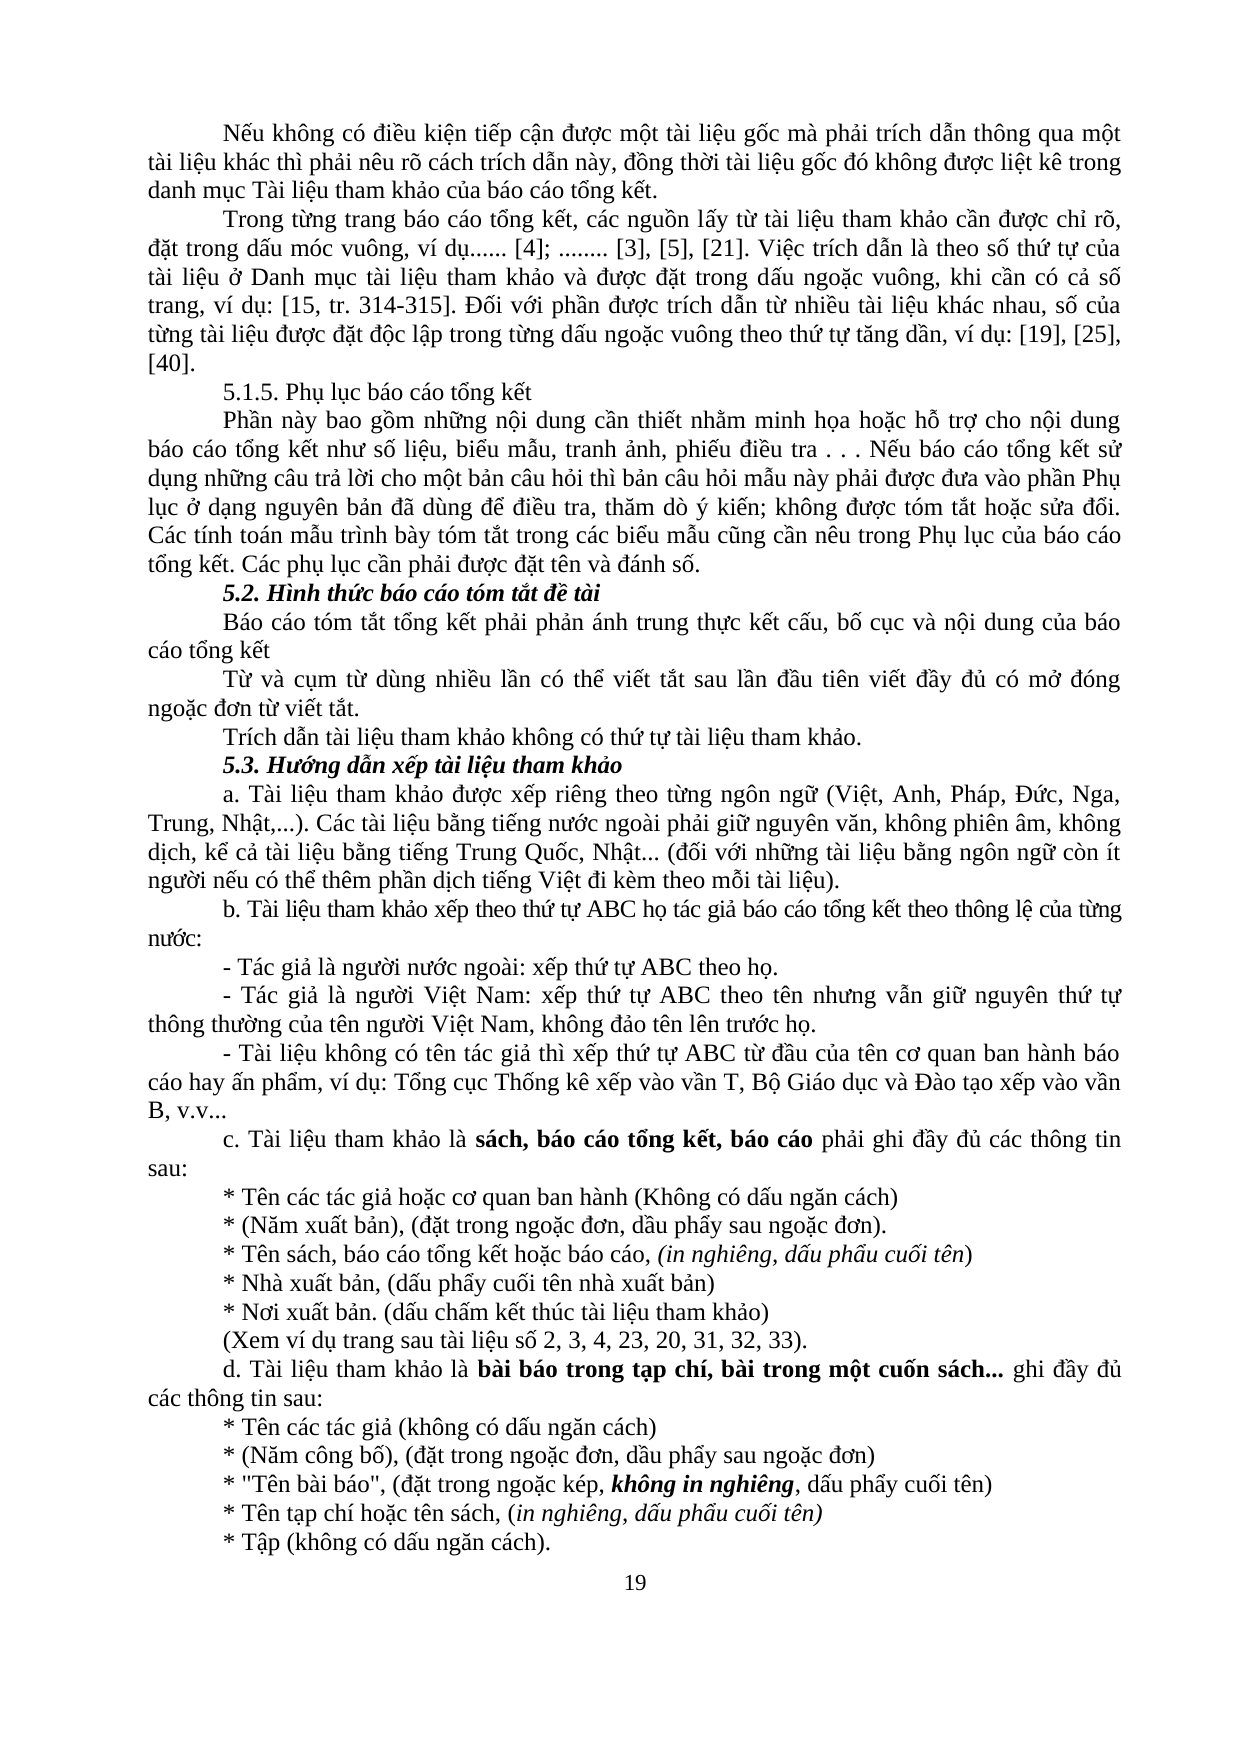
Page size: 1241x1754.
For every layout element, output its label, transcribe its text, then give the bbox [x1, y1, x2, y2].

text 5.2. Hình thức báo cáo tóm tắt đề tài [148, 578, 1122, 607]
text Trích dẫn tài liệu tham khảo không có thứ tự tài liệu tham khảo. [148, 722, 1122, 751]
text * Tên các tác giả hoặc cơ quan ban hành (Không có dấu ngăn cách) [148, 1182, 1122, 1211]
text * Tập (không có dấu ngăn cách). [148, 1527, 1122, 1556]
text Phần này bao gồm những nội dung cần thiết nhằm minh họa hoặc hỗ trợ cho nội dung báo cáo tổng kết như số liệu, biểu mẫu, tranh ảnh, phiếu điều tra . . . Nếu báo cáo tổng kết sử dụng những câu trả lời cho một bản câu hỏi thì bản câu hỏi mẫu này phải được đưa vào phần Phụ lục ở dạng nguyên bản đã dùng để điều tra, thăm dò ý kiến; không được tóm tắt hoặc sửa đổi. Các tính toán mẫu trình bày tóm tắt trong các biểu mẫu cũng cần nêu trong Phụ lục của báo cáo tổng kết. Các phụ lục cần phải được đặt tên và đánh số. [148, 406, 1122, 578]
text * "Tên bài báo", (đặt trong ngoặc kép, không in nghiêng, dấu phẩy cuối tên) [148, 1469, 1122, 1498]
text * (Năm xuất bản), (đặt trong ngoặc đơn, dầu phẩy sau ngoặc đơn). [148, 1211, 1122, 1239]
text (Xem ví dụ trang sau tài liệu số 2, 3, 4, 23, 20, 31, 32, 33). [148, 1326, 1122, 1354]
text a. Tài liệu tham khảo được xếp riêng theo từng ngôn ngữ (Việt, Anh, Pháp, Đức, Nga, Trung, Nhật,...). Các tài liệu bằng tiếng nước ngoài phải giữ nguyên văn, không phiên âm, không dịch, kể cả tài liệu bằng tiếng Trung Quốc, Nhật... (đối với những tài liệu bằng ngôn ngữ còn ít người nếu có thể thêm phần dịch tiếng Việt đi kèm theo mỗi tài liệu). [148, 779, 1122, 894]
text Từ và cụm từ dùng nhiều lần có thể viết tắt sau lần đầu tiên viết đầy đủ có mở đóng ngoặc đơn từ viết tắt. [148, 664, 1122, 722]
text * (Năm công bố), (đặt trong ngoặc đơn, dầu phẩy sau ngoặc đơn) [148, 1441, 1122, 1469]
text c. Tài liệu tham khảo là sách, báo cáo tổng kết, báo cáo phải ghi đầy đủ các thông tin sau: [148, 1124, 1122, 1182]
text Trong từng trang báo cáo tổng kết, các nguồn lấy từ tài liệu tham khảo cần được chỉ rõ, đặt trong dấu móc vuông, ví dụ...... [4]; ........ [3], [5], [21]. Việc trích dẫn là theo số thứ tự của tài liệu ở Danh mục tài liệu tham khảo và được đặt trong dấu ngoặc vuông, khi cần có cả số trang, ví dụ: [15, tr. 314-315]. Đối với phần được trích dẫn từ nhiều tài liệu khác nhau, số của từng tài liệu được đặt độc lập trong từng dấu ngoặc vuông theo thứ tự tăng dần, ví dụ: [19], [25], [40]. [148, 204, 1122, 377]
text * Nhà xuất bản, (dấu phẩy cuối tên nhà xuất bản) [148, 1268, 1122, 1297]
text - Tác giả là người Việt Nam: xếp thứ tự ABC theo tên nhưng vẫn giữ nguyên thứ tự thông thường của tên người Việt Nam, không đảo tên lên trước họ. [148, 981, 1122, 1038]
text b. Tài liệu tham khảo xếp theo thứ tự ABC họ tác giả báo cáo tổng kết theo thông lệ của từng nước: [148, 894, 1122, 952]
text d. Tài liệu tham khảo là bài báo trong tạp chí, bài trong một cuốn sách... ghi đầy đủ các thông tin sau: [148, 1354, 1122, 1412]
text - Tài liệu không có tên tác giả thì xếp thứ tự ABC từ đầu của tên cơ quan ban hành báo cáo hay ấn phẩm, ví dụ: Tổng cục Thống kê xếp vào vần T, Bộ Giáo dục và Đào tạo xếp vào vần B, v.v... [148, 1038, 1122, 1124]
text * Tên tạp chí hoặc tên sách, (in nghiêng, dấu phẩu cuối tên) [148, 1498, 1122, 1527]
text * Nơi xuất bản. (dấu chấm kết thúc tài liệu tham khảo) [148, 1297, 1122, 1326]
text * Tên sách, báo cáo tổng kết hoặc báo cáo, (in nghiêng, dấu phẩu cuối tên) [148, 1239, 1122, 1268]
text - Tác giả là người nước ngoài: xếp thứ tự ABC theo họ. [148, 952, 1122, 981]
text * Tên các tác giả (không có dấu ngăn cách) [148, 1412, 1122, 1441]
text 5.3. Hướng dẫn xếp tài liệu tham khảo [148, 751, 1122, 779]
text Báo cáo tóm tắt tổng kết phải phản ánh trung thực kết cấu, bố cục và nội dung của báo cáo tổng kết [148, 607, 1122, 664]
text 5.1.5. Phụ lục báo cáo tổng kết [148, 377, 1122, 406]
text Nếu không có điều kiện tiếp cận được một tài liệu gốc mà phải trích dẫn thông qua một tài liệu khác thì phải nêu rõ cách trích dẫn này, đồng thời tài liệu gốc đó không được liệt kê trong danh mục Tài liệu tham khảo của báo cáo tổng kết. [148, 118, 1122, 204]
